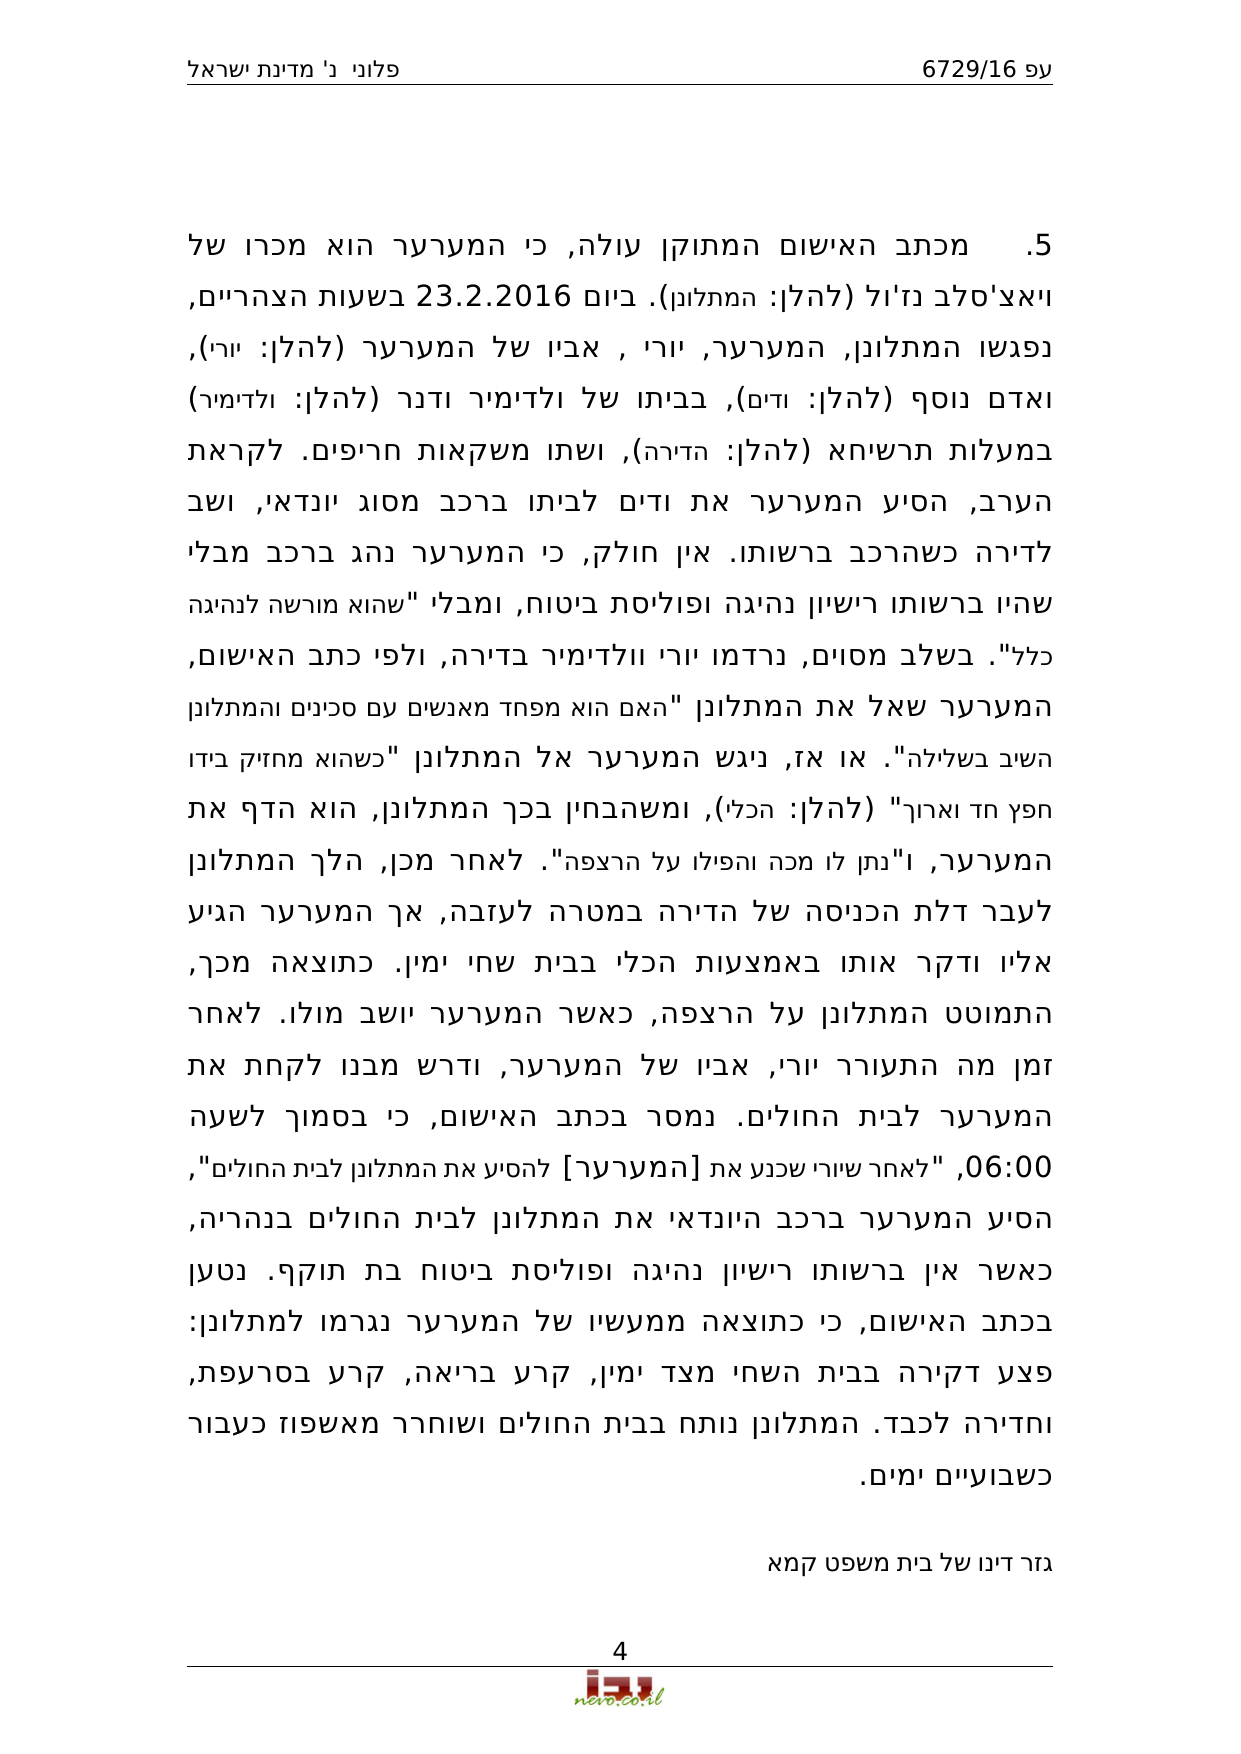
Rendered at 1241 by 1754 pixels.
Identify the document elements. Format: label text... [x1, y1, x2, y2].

picture [574, 1669, 666, 1707]
text 5. מכתב האישום המתוקן עולה, כי המערער הוא מכרו של ויאצ'סלב נז'ול (להלן: המתלונן). ביום 23.2.2016 בשעות הצהריים, נפגשו המתלונן, המערער, יורי , אביו של המערער (להלן: יורי), ואדם נוסף (להלן: ודים), בביתו של ולדימיר ודנר (להלן: ולדימיר) במעלות תרשיחא (להלן: הדירה), ושתו משקאות חריפים. לקראת הערב, הסיע המערער את ודים לביתו ברכב מסוג יונדאי, ושב לדירה כשהרכב ברשותו. אין חולק, כי המערער נהג ברכב מבלי שהיו ברשותו רישיון נהיגה ופוליסת ביטוח, ומבלי "שהוא מורשה לנהיגה כלל". בשלב מסוים, נרדמו יורי וולדימיר בדירה, ולפי כתב האישום, המערער שאל את המתלונן "האם הוא מפחד מאנשים עם סכינים והמתלונן השיב בשלילה". או אז, ניגש המערער אל המתלונן "כשהוא מחזיק בידו חפץ חד וארוך" (להלן: הכלי), ומשהבחין בכך המתלונן, הוא הדף את המערער, ו"נתן לו מכה והפילו על הרצפה". לאחר מכן, הלך המתלונן לעבר דלת הכניסה של הדירה במטרה לעזבה, אך המערער הגיע אליו ודקר אותו באמצעות הכלי בבית שחי ימין. כתוצאה מכך, התמוטט המתלונן על הרצפה, כאשר המערער יושב מולו. לאחר זמן מה התעורר יורי, אביו של המערער, ודרש מבנו לקחת את המערער לבית החולים. נמסר בכתב האישום, כי בסמוך לשעה 06:00, "לאחר שיורי שכנע את [המערער] להסיע את המתלונן לבית החולים", הסיע המערער ברכב היונדאי את המתלונן לבית החולים בנהריה, כאשר אין ברשותו רישיון נהיגה ופוליסת ביטוח בת תוקף. נטען בכתב האישום, כי כתוצאה ממעשיו של המערער נגרמו למתלונן: פצע דקירה בבית השחי מצד ימין, קרע בריאה, קרע בסרעפת, וחדירה לכבד. המתלונן נותח בבית החולים ושוחרר מאשפוז כעבור כשבועיים ימים. [187, 227, 1053, 1492]
text גזר דינו של בית משפט קמא [187, 1548, 1053, 1577]
